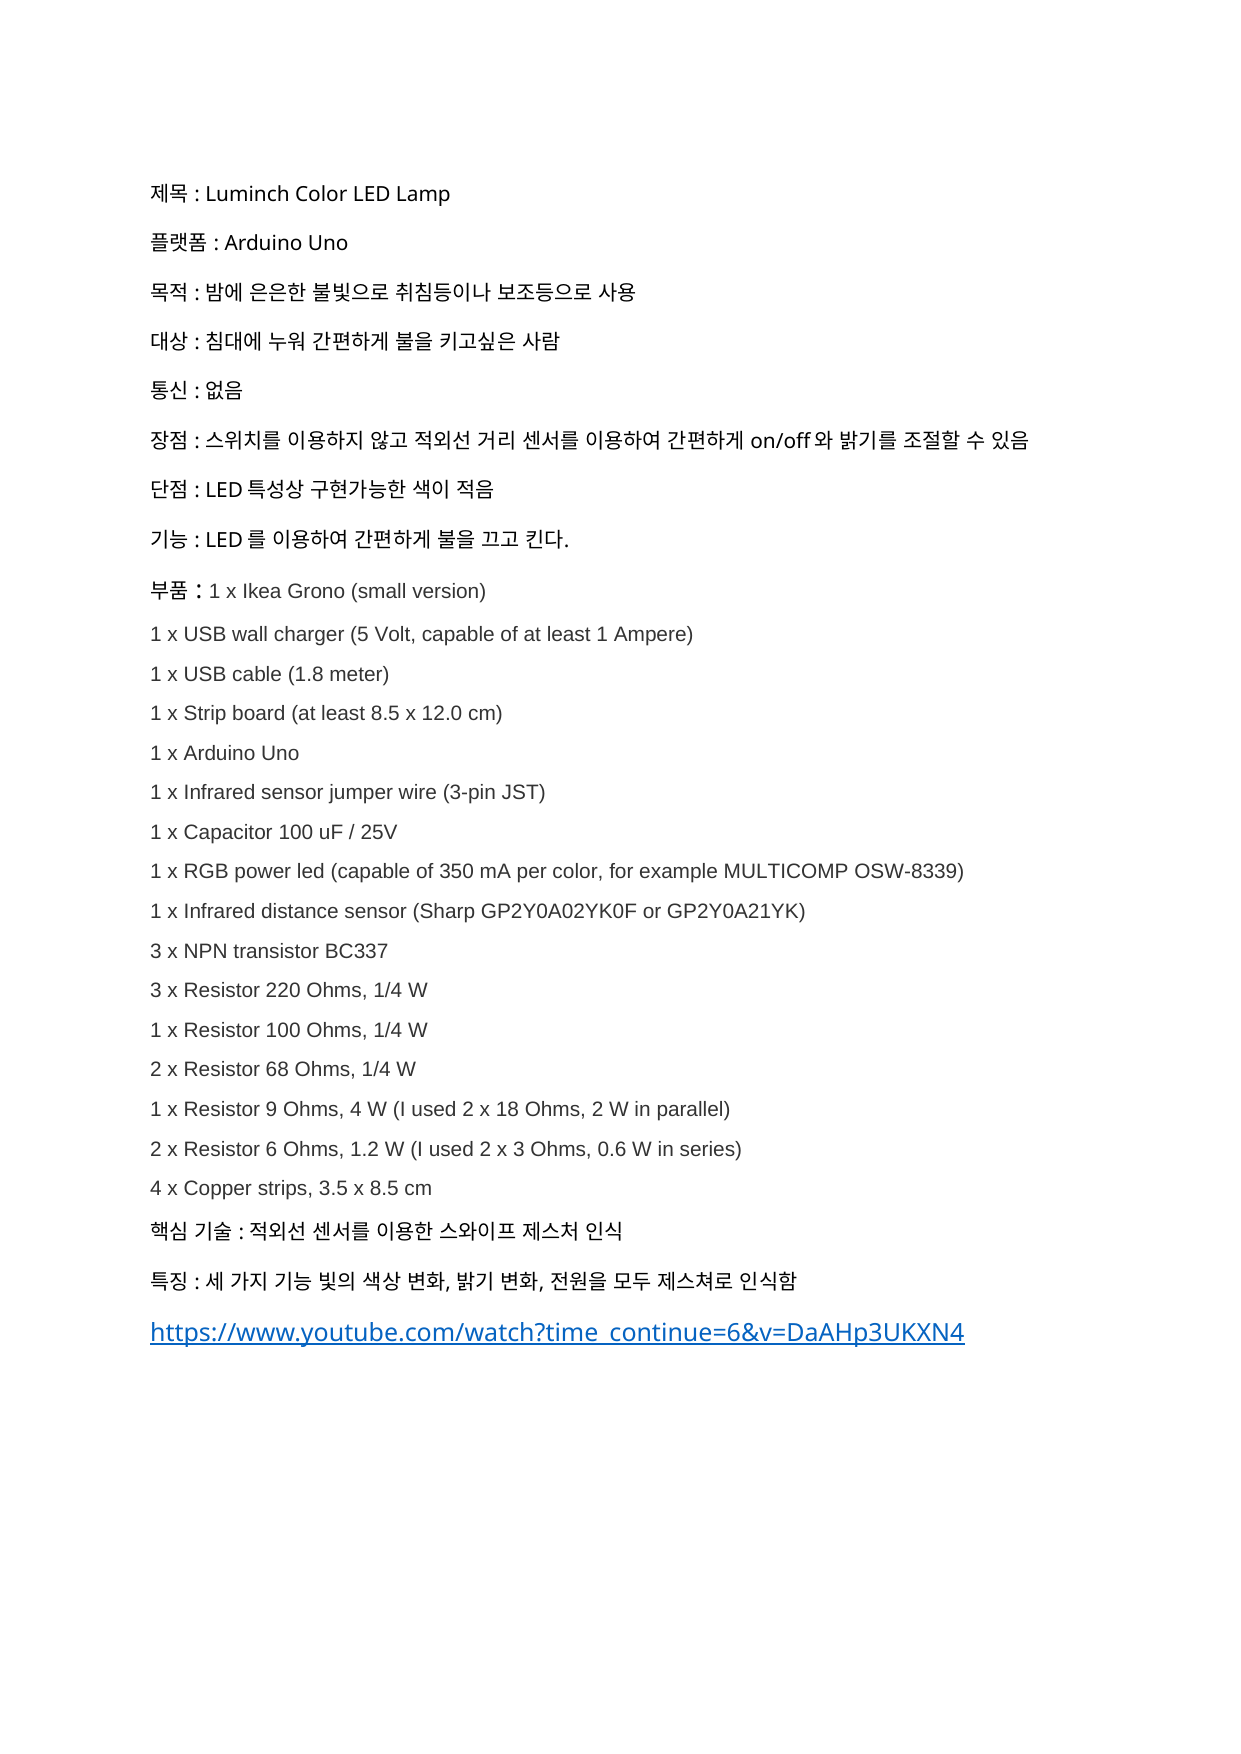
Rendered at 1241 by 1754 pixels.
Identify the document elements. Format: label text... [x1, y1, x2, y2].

text 3 x Resistor 220 Ohms, 1/4 W [150, 978, 1090, 1002]
text 장점 : 스위치를 이용하지 않고 적외선 거리 센서를 이용하여 간편하게 on/off와 밝기를 조절할 수 있음 [150, 424, 1090, 454]
text 1 x Infrared distance sensor (Sharp GP2Y0A02YK0F or GP2Y0A21YK) [150, 899, 1090, 923]
text 1 x USB wall charger (5 Volt, capable of at least 1 Ampere) [150, 622, 1090, 646]
text 3 x NPN transistor BC337 [150, 938, 1090, 962]
text 1 x Infrared sensor jumper wire (3-pin JST) [150, 780, 1090, 804]
text 2 x Resistor 6 Ohms, 1.2 W (I used 2 x 3 Ohms, 0.6 W in series) [150, 1136, 1090, 1160]
text 핵심 기술 : 적외선 센서를 이용한 스와이프 제스처 인식 [150, 1216, 1090, 1246]
text 특징 : 세 가지 기능 빛의 색상 변화, 밝기 변화, 전원을 모두 제스쳐로 인식함 [150, 1265, 1090, 1295]
text 통신 : 없음 [150, 375, 1090, 405]
text 1 x USB cable (1.8 meter) [150, 661, 1090, 685]
text 1 x Arduino Uno [150, 741, 1090, 764]
text 단점 : LED특성상 구현가능한 색이 적음 [150, 473, 1090, 504]
text 4 x Copper strips, 3.5 x 8.5 cm [150, 1176, 1090, 1200]
text 1 x Resistor 9 Ohms, 4 W (I used 2 x 18 Ohms, 2 W in parallel) [150, 1097, 1090, 1121]
text 1 x Resistor 100 Ohms, 1/4 W [150, 1018, 1090, 1042]
text 기능 : LED를 이용하여 간편하게 불을 끄고 킨다. [150, 523, 1090, 553]
text 플랫폼 : Arduino Uno [150, 227, 1090, 257]
text 1 x RGB power led (capable of 350 mA per color, for example MULTICOMP OSW-8339) [150, 859, 1090, 883]
text 대상 : 침대에 누워 간편하게 불을 키고싶은 사람 [150, 325, 1090, 356]
text https://www.youtube.com/watch?time_continue=6&v=DaAHp3UKXN4 [150, 1314, 1090, 1348]
text 1 x Strip board (at least 8.5 x 12.0 cm) [150, 701, 1090, 725]
text 2 x Resistor 68 Ohms, 1/4 W [150, 1057, 1090, 1081]
text 목적 : 밤에 은은한 불빛으로 취침등이나 보조등으로 사용 [150, 276, 1090, 306]
text 제목 : Luminch Color LED Lamp [150, 177, 1090, 207]
text 부품 : 1 x Ikea Grono (small version) [150, 572, 1090, 606]
text 1 x Capacitor 100 uF / 25V [150, 820, 1090, 844]
